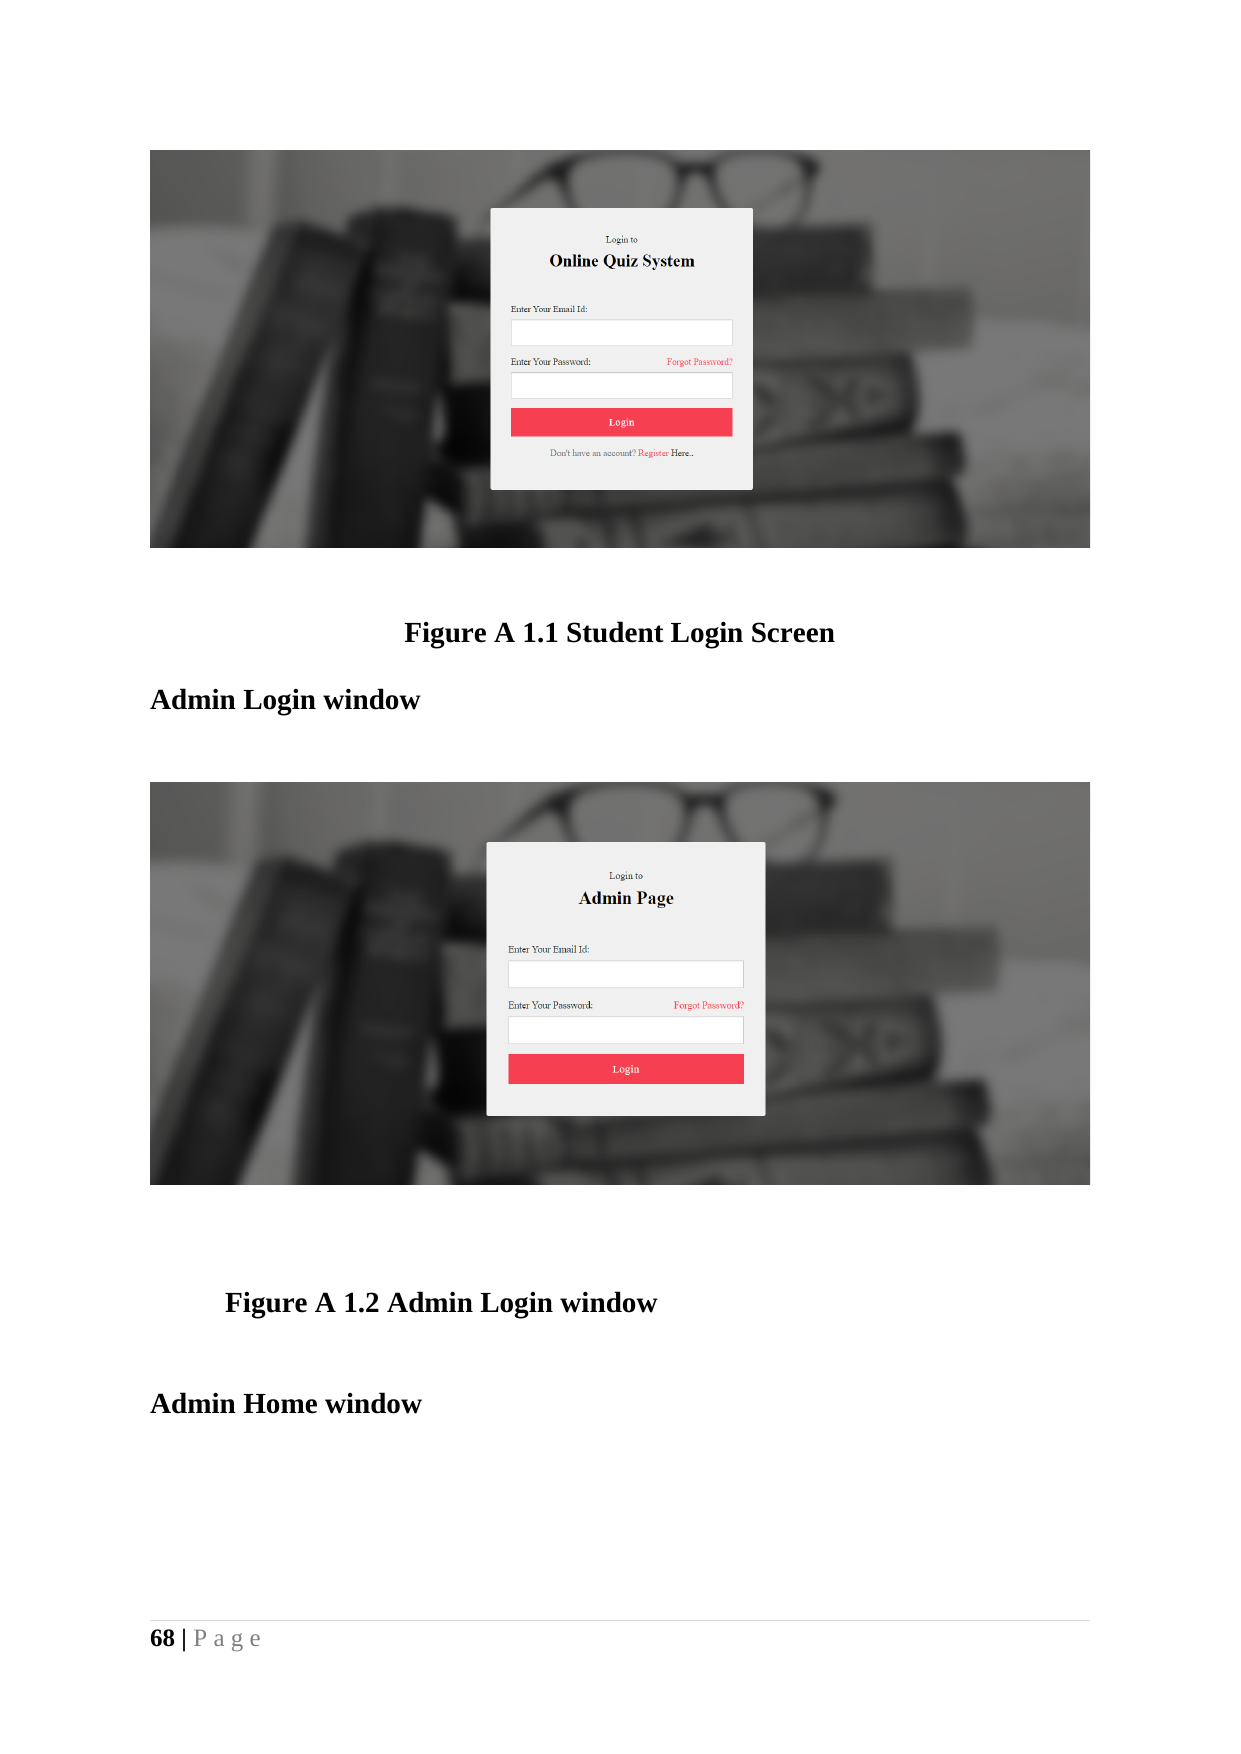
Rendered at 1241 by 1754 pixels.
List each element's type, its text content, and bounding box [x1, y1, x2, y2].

picture [150, 782, 1091, 1185]
picture [150, 150, 1091, 548]
text Admin Login window [150, 682, 1090, 715]
text Figure A 1.1 Student Login Screen [300, 615, 1090, 648]
text Figure A 1.2 Admin Login window [150, 1285, 1090, 1319]
text Admin Home window [150, 1386, 1090, 1419]
